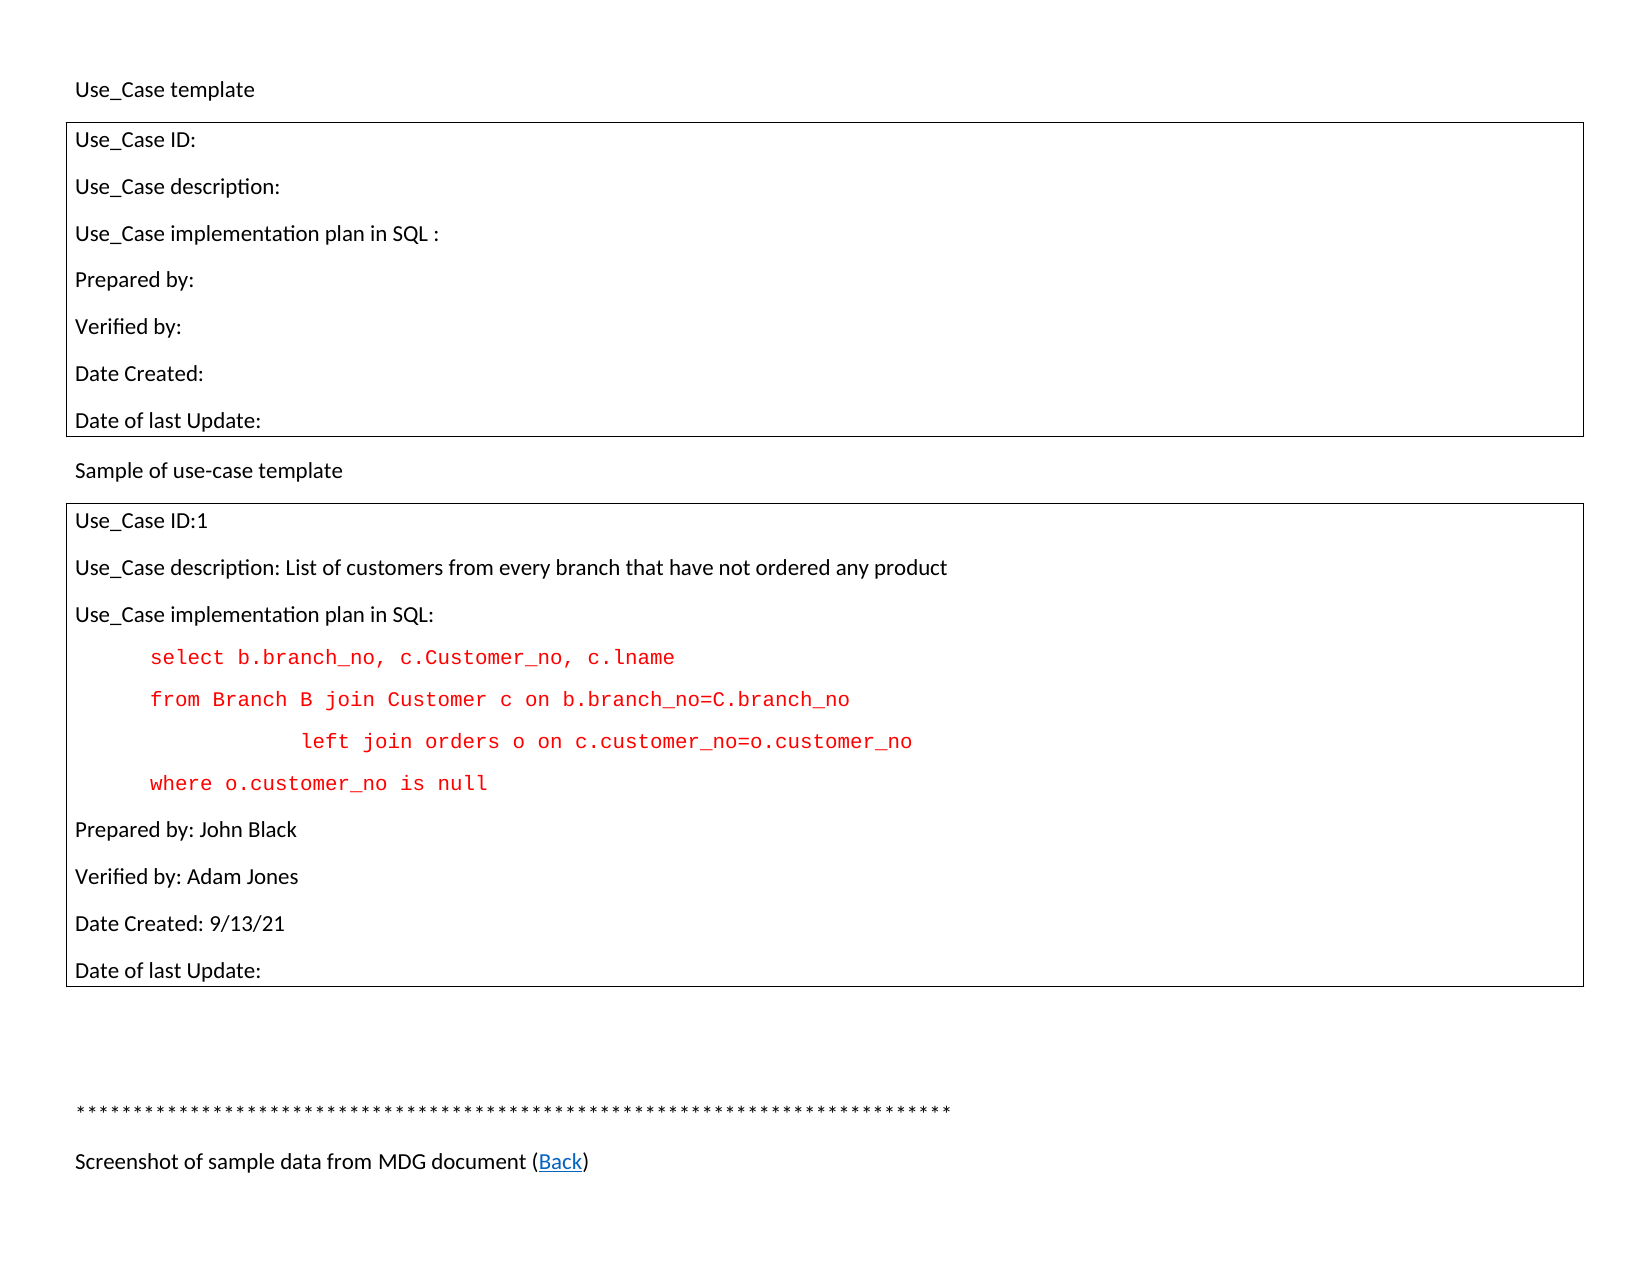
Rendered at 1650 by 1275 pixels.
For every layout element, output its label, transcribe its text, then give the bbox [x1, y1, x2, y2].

text Use_Case template [75, 75, 1575, 103]
text Use_Case implementation plan in SQL : [67, 216, 1583, 247]
text Verified by: [67, 309, 1583, 341]
text Screenshot of sample data from MDG document (Back) [75, 1147, 1575, 1175]
text ***************************************************************************** [75, 1100, 1575, 1128]
text Date Created: [67, 356, 1583, 387]
text Date Created: 9/13/21 [67, 906, 1583, 937]
text Date of last Update: [67, 403, 1583, 436]
text from Branch B join Customer c on b.branch_no=C.branch_no [67, 686, 1583, 713]
text select b.branch_no, c.Customer_no, c.lname [67, 644, 1583, 671]
text Prepared by: John Black [67, 812, 1583, 844]
text Use_Case ID: [67, 123, 1583, 153]
text Prepared by: [67, 262, 1583, 294]
text Use_Case ID:1 [67, 504, 1583, 534]
text Sample of use-case template [75, 456, 1575, 484]
text Verified by: Adam Jones [67, 859, 1583, 891]
text Use_Case description: [67, 169, 1583, 200]
text Date of last Update: [67, 953, 1583, 986]
text Use_Case description: List of customers from every branch that have not ordered any product [67, 550, 1583, 581]
text where o.customer_no is null [67, 770, 1583, 797]
text left join orders o on c.customer_no=o.customer_no [67, 728, 1583, 755]
text Use_Case implementation plan in SQL: [67, 597, 1583, 628]
